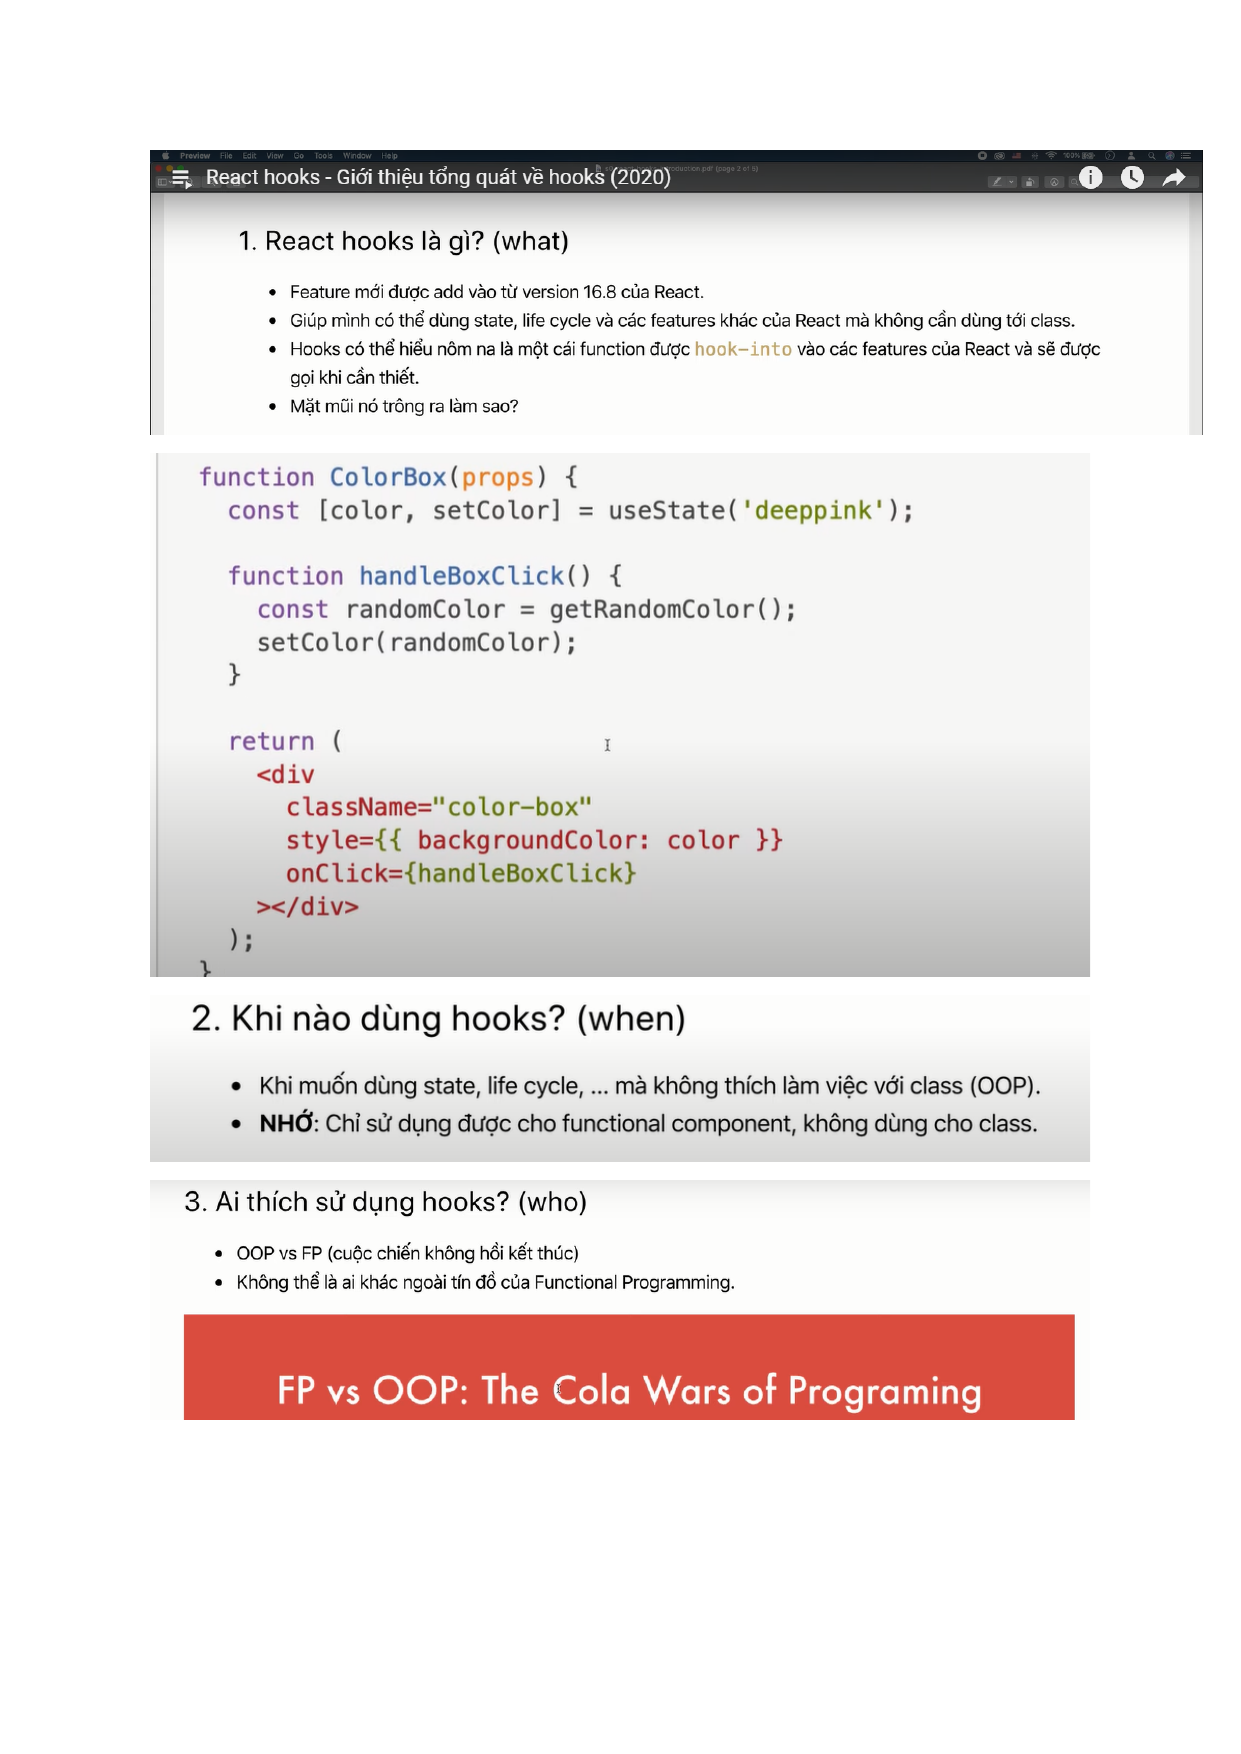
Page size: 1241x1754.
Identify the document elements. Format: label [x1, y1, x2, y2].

picture [150, 995, 1091, 1162]
picture [150, 453, 1091, 977]
picture [150, 150, 1203, 435]
picture [150, 1180, 1091, 1420]
